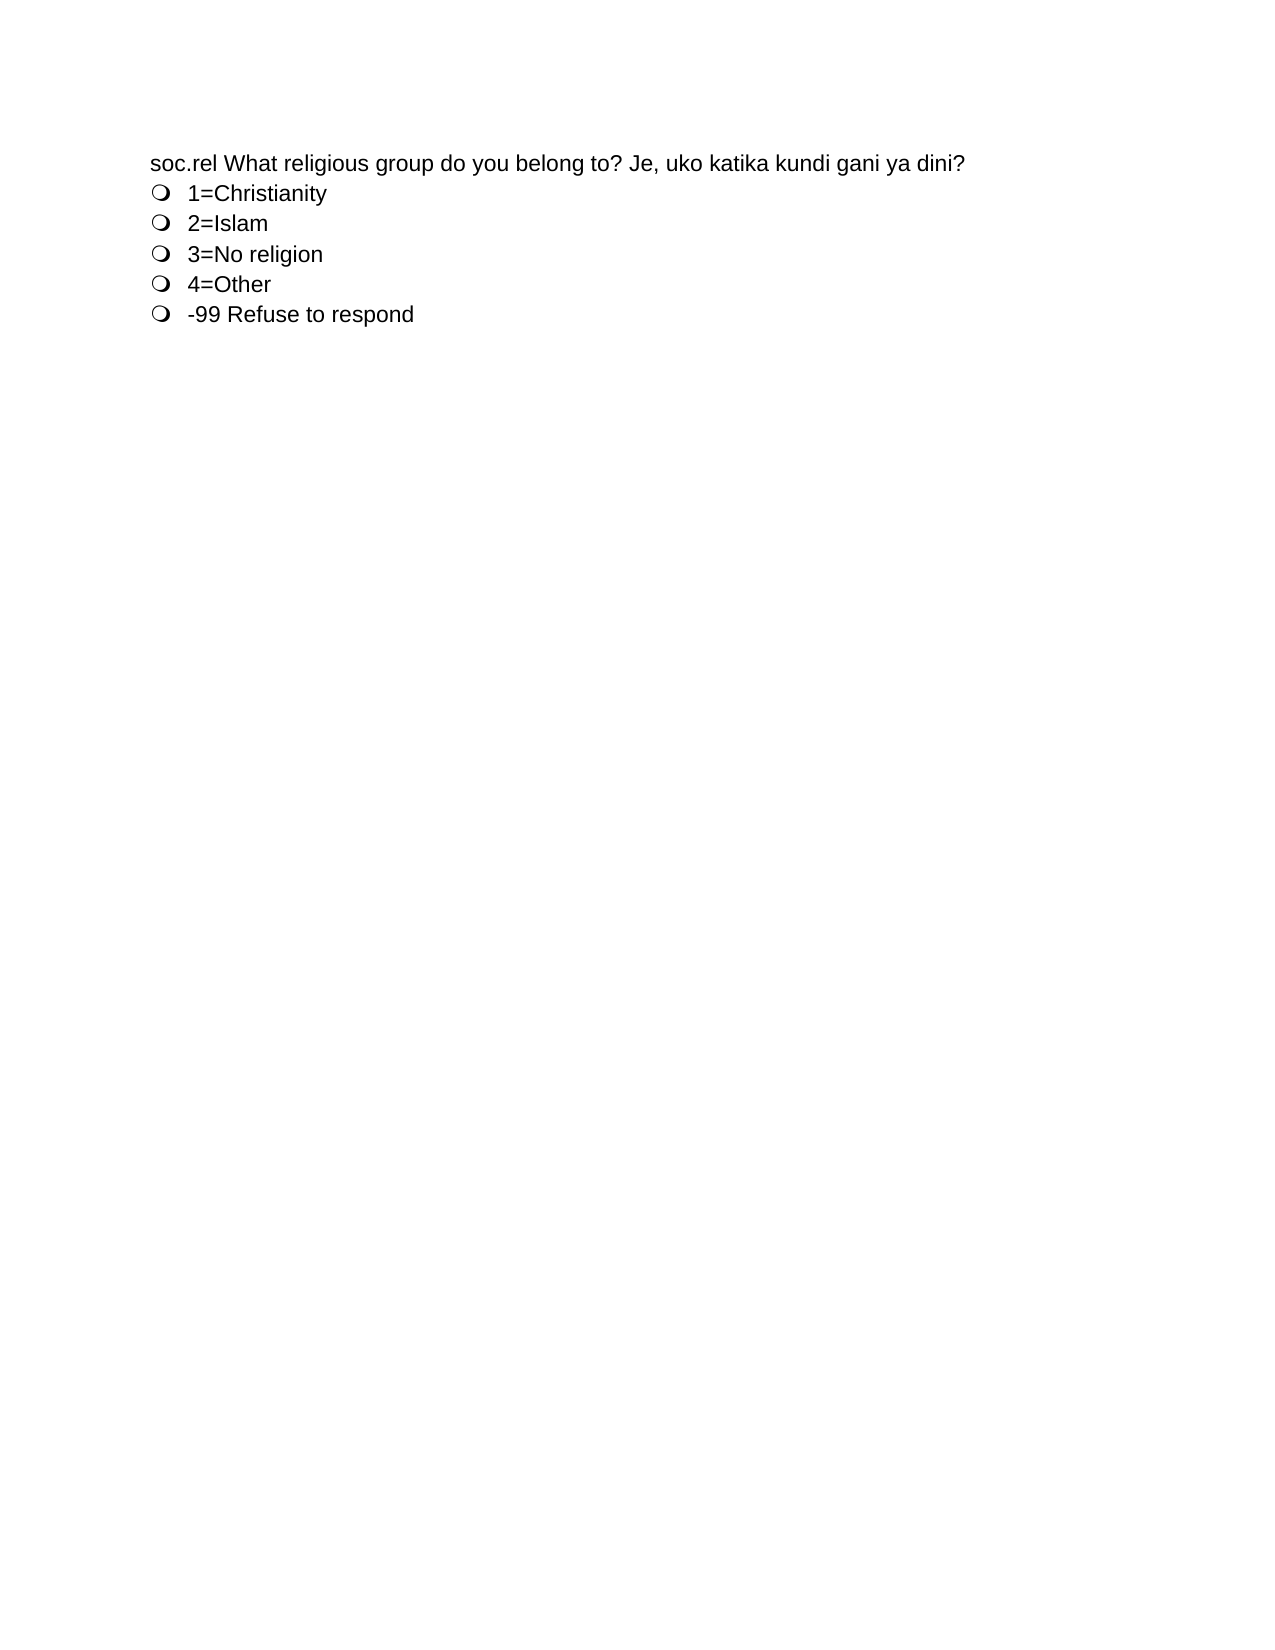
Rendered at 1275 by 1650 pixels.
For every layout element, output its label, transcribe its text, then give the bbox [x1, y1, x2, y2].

list 2=Islam [150, 210, 1125, 237]
text soc.rel What religious group do you belong to? Je, uko katika kundi gani ya dini? [150, 150, 1125, 176]
list -99 Refuse to respond [150, 301, 1125, 327]
list 4=Other [150, 271, 1125, 297]
list 1=Christianity [150, 180, 1125, 207]
list 3=No religion [150, 241, 1125, 267]
